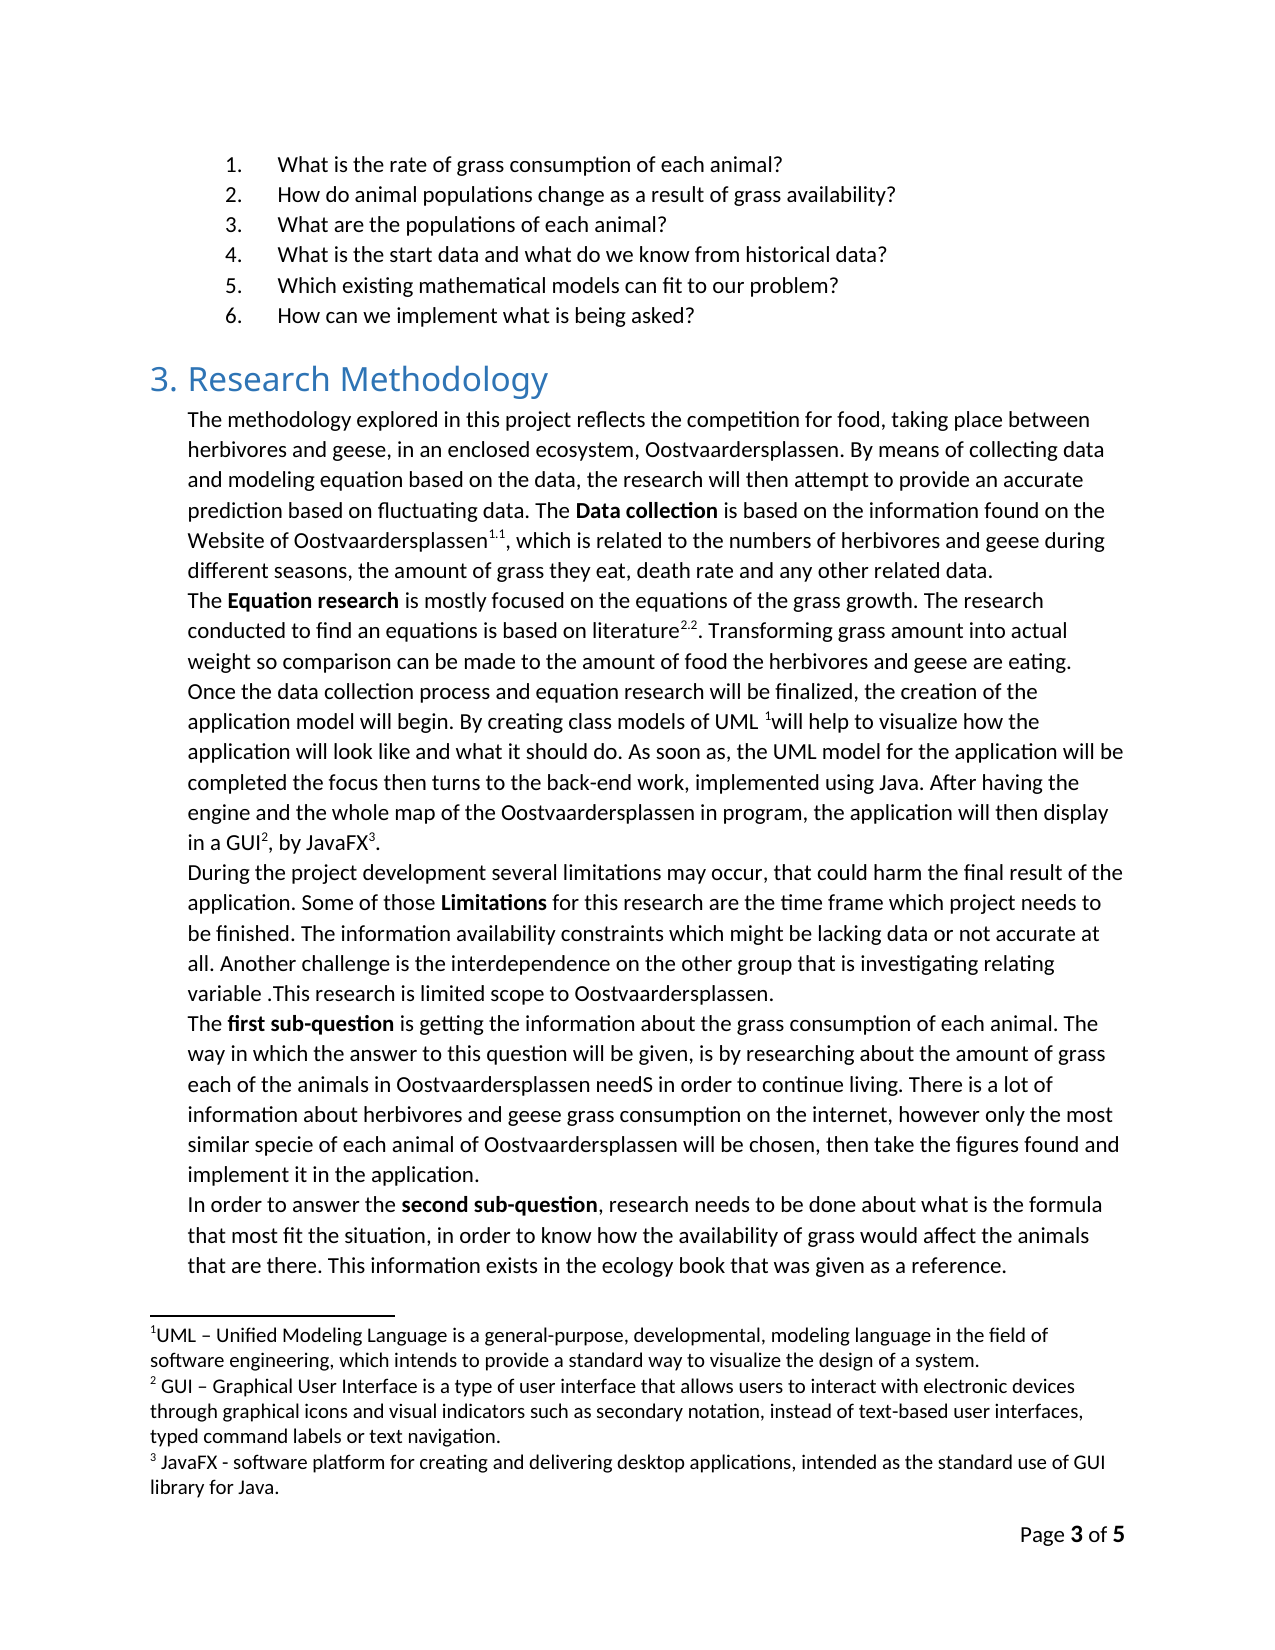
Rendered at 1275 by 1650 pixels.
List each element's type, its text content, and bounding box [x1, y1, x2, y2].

list During the project development several limitations may occur, that could harm the final result of the application. Some of those Limitations for this research are the time frame which project needs to be finished. The information availability constraints which might be lacking data or not accurate at all. Another challenge is the interdependence on the other group that is investigating relating variable .This research is limited scope to Oostvaardersplassen. [187, 858, 1125, 1007]
subtitle Research Methodology [150, 356, 1125, 402]
list The first sub-question is getting the information about the grass consumption of each animal. The way in which the answer to this question will be given, is by researching about the amount of grass each of the animals in Oostvaardersplassen needS in order to continue living. There is a lot of information about herbivores and geese grass consumption on the internet, however only the most similar specie of each animal of Oostvaardersplassen will be chosen, then take the figures found and implement it in the application. [187, 1009, 1125, 1188]
list What are the populations of each animal? [225, 210, 1125, 238]
list In order to answer the second sub-question, research needs to be done about what is the formula that most fit the situation, in order to know how the availability of grass would affect the animals that are there. This information exists in the ecology book that was given as a reference. [187, 1191, 1125, 1279]
list What is the rate of grass consumption of each animal? [225, 150, 1125, 178]
list What is the start data and what do we know from historical data? [225, 241, 1125, 269]
list The methodology explored in this project reflects the competition for food, taking place between herbivores and geese, in an enclosed ecosystem, Oostvaardersplassen. By means of collecting data and modeling equation based on the data, the research will then attempt to provide an accurate prediction based on fluctuating data. The Data collection is based on the information found on the Website of Oostvaardersplassen1.1, which is related to the numbers of herbivores and geese during different seasons, the amount of grass they eat, death rate and any other related data. [187, 405, 1125, 584]
list Which existing mathematical models can fit to our problem? [225, 271, 1125, 299]
list The Equation research is mostly focused on the equations of the grass growth. The research conducted to find an equations is based on literature2.2. Transforming grass amount into actual weight so comparison can be made to the amount of food the herbivores and geese are eating. [187, 586, 1125, 675]
list How do animal populations change as a result of grass availability? [225, 180, 1125, 208]
list How can we implement what is being asked? [225, 301, 1125, 329]
list Once the data collection process and equation research will be finalized, the creation of the application model will begin. By creating class models of UML will help to visualize how the application will look like and what it should do. As soon as, the UML model for the application will be completed the focus then turns to the back-end work, implemented using Java. After having the engine and the whole map of the Oostvaardersplassen in program, the application will then display in a GUI, by JavaFX. [187, 677, 1125, 856]
